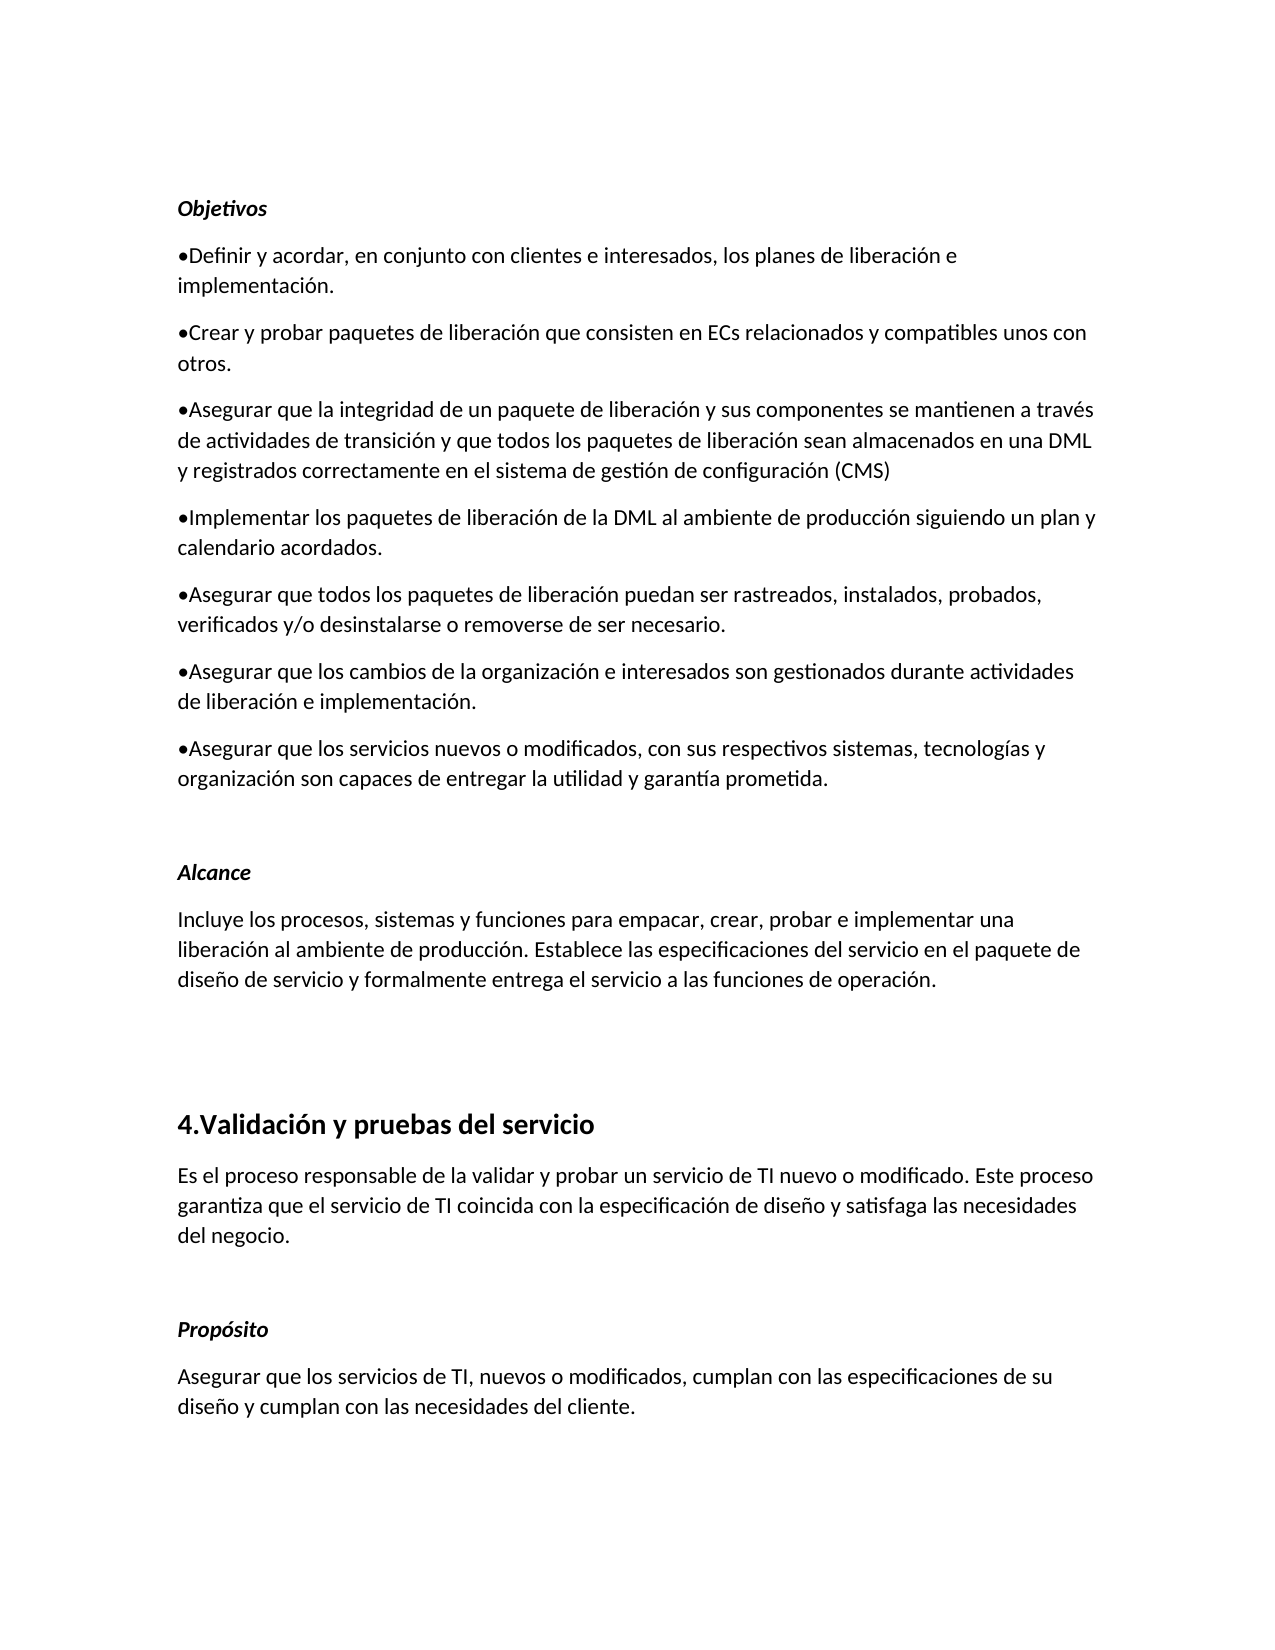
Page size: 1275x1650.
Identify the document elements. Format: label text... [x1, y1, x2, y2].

text •Crear y probar paquetes de liberación que consisten en ECs relacionados y compatibles unos con otros. [177, 318, 1098, 377]
text Propósito [177, 1315, 1098, 1343]
text Incluye los procesos, sistemas y funciones para empacar, crear, probar e implementar una liberación al ambiente de producción. Establece las especificaciones del servicio en el paquete de diseño de servicio y formalmente entrega el servicio a las funciones de operación. [177, 905, 1098, 993]
text •Asegurar que todos los paquetes de liberación puedan ser rastreados, instalados, probados, verificados y/o desinstalarse o removerse de ser necesario. [177, 580, 1098, 638]
text Objetivos [177, 194, 1098, 222]
text Alcance [177, 858, 1098, 886]
text •Definir y acordar, en conjunto con clientes e interesados, los planes de liberación e implementación. [177, 241, 1098, 299]
text •Asegurar que los servicios nuevos o modificados, con sus respectivos sistemas, tecnologías y organización son capaces de entregar la utilidad y garantía prometida. [177, 734, 1098, 792]
text •Asegurar que la integridad de un paquete de liberación y sus componentes se mantienen a través de actividades de transición y que todos los paquetes de liberación sean almacenados en una DML y registrados correctamente en el sistema de gestión de configuración (CMS) [177, 396, 1098, 484]
text Es el proceso responsable de la validar y probar un servicio de TI nuevo o modificado. Este proceso garantiza que el servicio de TI coincida con la especificación de diseño y satisfaga las necesidades del negocio. [177, 1161, 1098, 1249]
text Asegurar que los servicios de TI, nuevos o modificados, cumplan con las especificaciones de su diseño y cumplan con las necesidades del cliente. [177, 1362, 1098, 1420]
text •Implementar los paquetes de liberación de la DML al ambiente de producción siguiendo un plan y calendario acordados. [177, 503, 1098, 561]
text •Asegurar que los cambios de la organización e interesados son gestionados durante actividades de liberación e implementación. [177, 657, 1098, 715]
text 4.Validación y pruebas del servicio [177, 1106, 1098, 1142]
